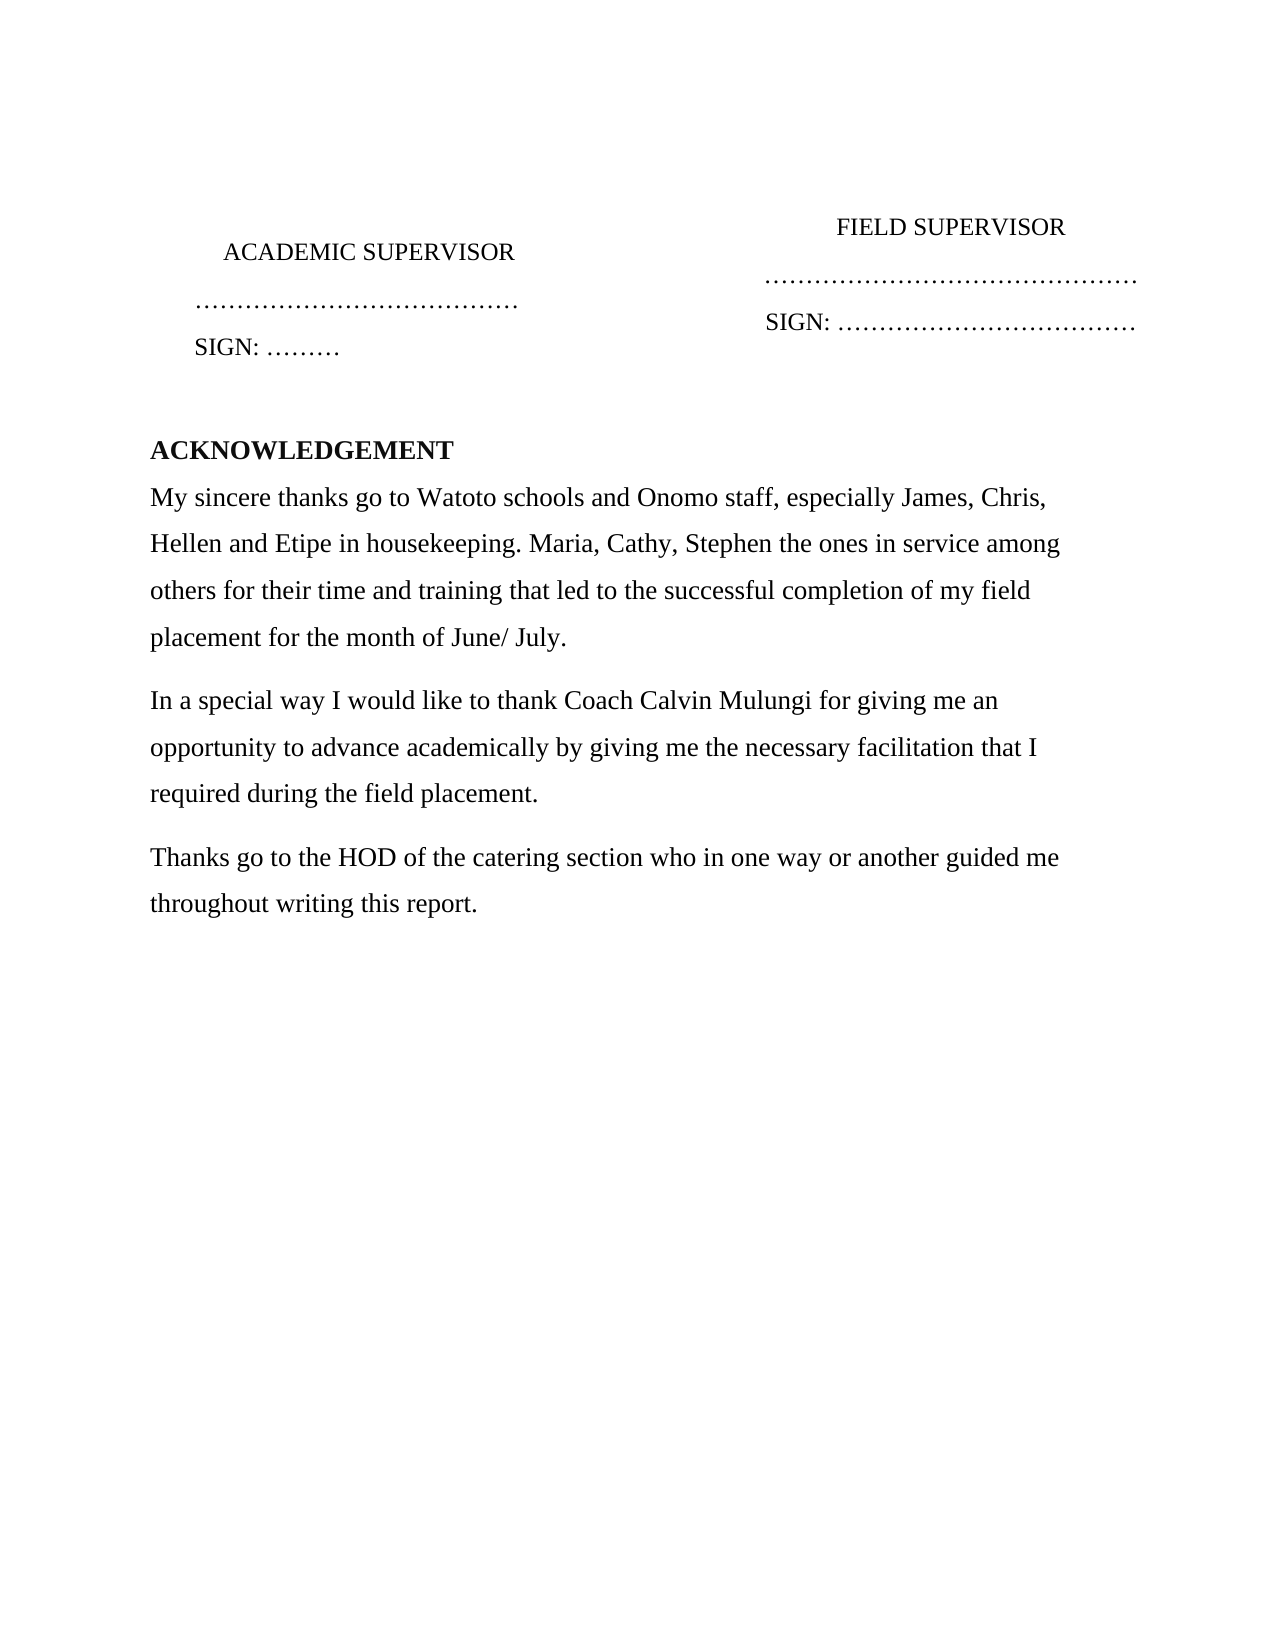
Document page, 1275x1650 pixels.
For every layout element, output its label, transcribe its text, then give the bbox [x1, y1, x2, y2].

text Thanks go to the HOD of the catering section who in one way or another guided me throughout writing this report. [150, 841, 1125, 919]
text In a special way I would like to thank Coach Calvin Mulungi for giving me an opportunity to advance academically by giving me the necessary facilitation that I required during the field placement. [150, 684, 1125, 809]
text My sincere thanks go to Watoto schools and Onomo staff, especially James, Chris, Hellen and Etipe in housekeeping. Maria, Cathy, Stephen the ones in service among others for their time and training that led to the successful completion of my field placement for the month of June/ July. [150, 481, 1125, 652]
subtitle ACKNOWLEDGEMENT [150, 434, 1125, 465]
